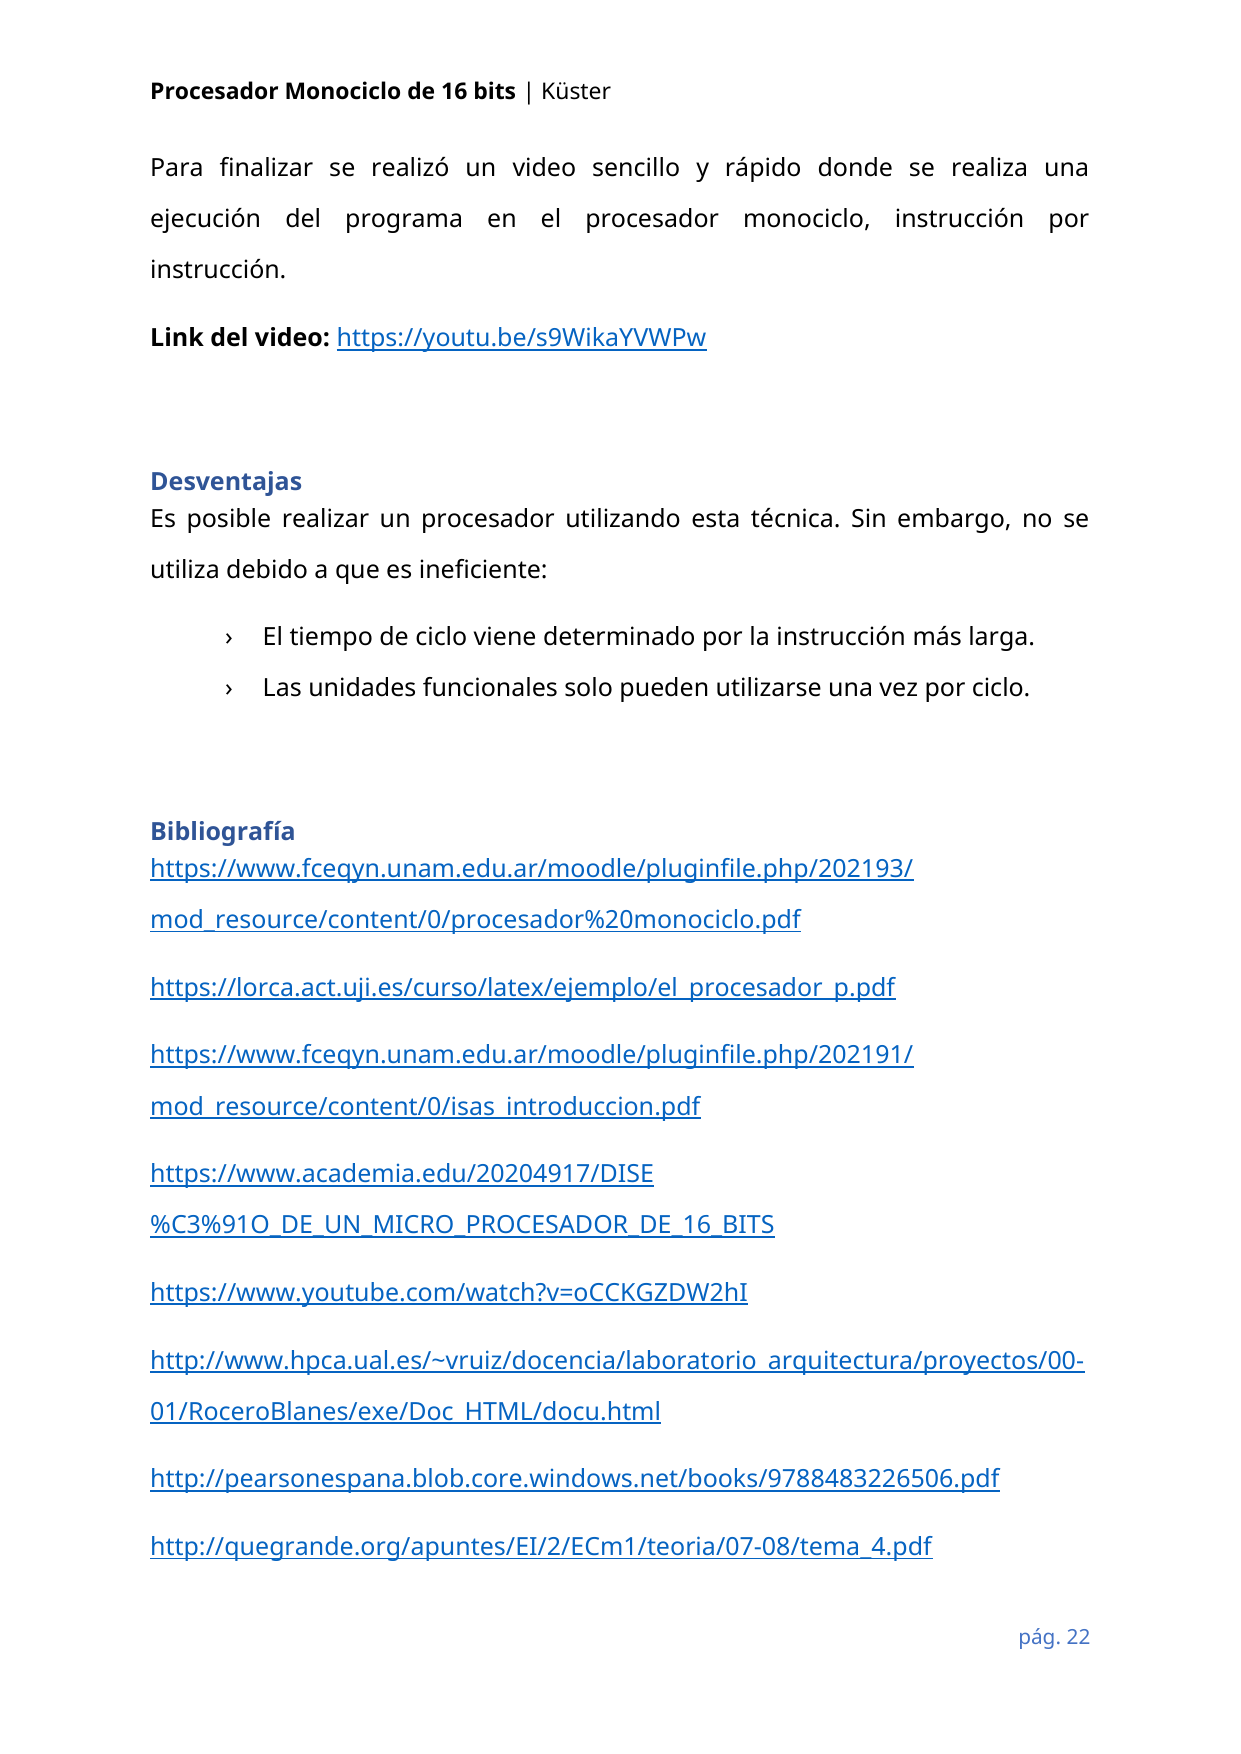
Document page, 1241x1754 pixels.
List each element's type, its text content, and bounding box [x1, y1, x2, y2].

text Link del video: https://youtu.be/s9WikaYVWPw [150, 320, 1090, 354]
text https://www.youtube.com/watch?v=oCCKGZDW2hI [150, 1274, 1090, 1309]
text http://quegrande.org/apuntes/EI/2/ECm1/teoria/07-08/tema_4.pdf [150, 1529, 1090, 1563]
list Las unidades funcionales solo pueden utilizarse una vez por ciclo. [225, 670, 1090, 704]
text Es posible realizar un procesador utilizando esta técnica. Sin embargo, no se utiliza debido a que es ineficiente: [150, 500, 1090, 585]
text https://www.academia.edu/20204917/DISE%C3%91O_DE_UN_MICRO_PROCESADOR_DE_16_BITS [150, 1156, 1090, 1241]
list El tiempo de ciclo viene determinado por la instrucción más larga. [225, 619, 1090, 653]
text http://pearsonespana.blob.core.windows.net/books/9788483226506.pdf [150, 1461, 1090, 1495]
text http://www.hpca.ual.es/~vruiz/docencia/laboratorio_arquitectura/proyectos/00-01/RoceroBlanes/exe/Doc_HTML/docu.html [150, 1342, 1090, 1427]
text https://lorca.act.uji.es/curso/latex/ejemplo/el_procesador_p.pdf [150, 969, 1090, 1003]
text https://www.fceqyn.unam.edu.ar/moodle/pluginfile.php/202191/mod_resource/content/0/isas_introduccion.pdf [150, 1037, 1090, 1122]
subtitle Desventajas [150, 463, 1090, 498]
text Para finalizar se realizó un video sencillo y rápido donde se realiza una ejecución del programa en el procesador monociclo, instrucción por instrucción. [150, 150, 1090, 286]
text https://www.fceqyn.unam.edu.ar/moodle/pluginfile.php/202193/mod_resource/content/0/procesador%20monociclo.pdf [150, 851, 1090, 936]
subtitle Bibliografía [150, 814, 1090, 848]
